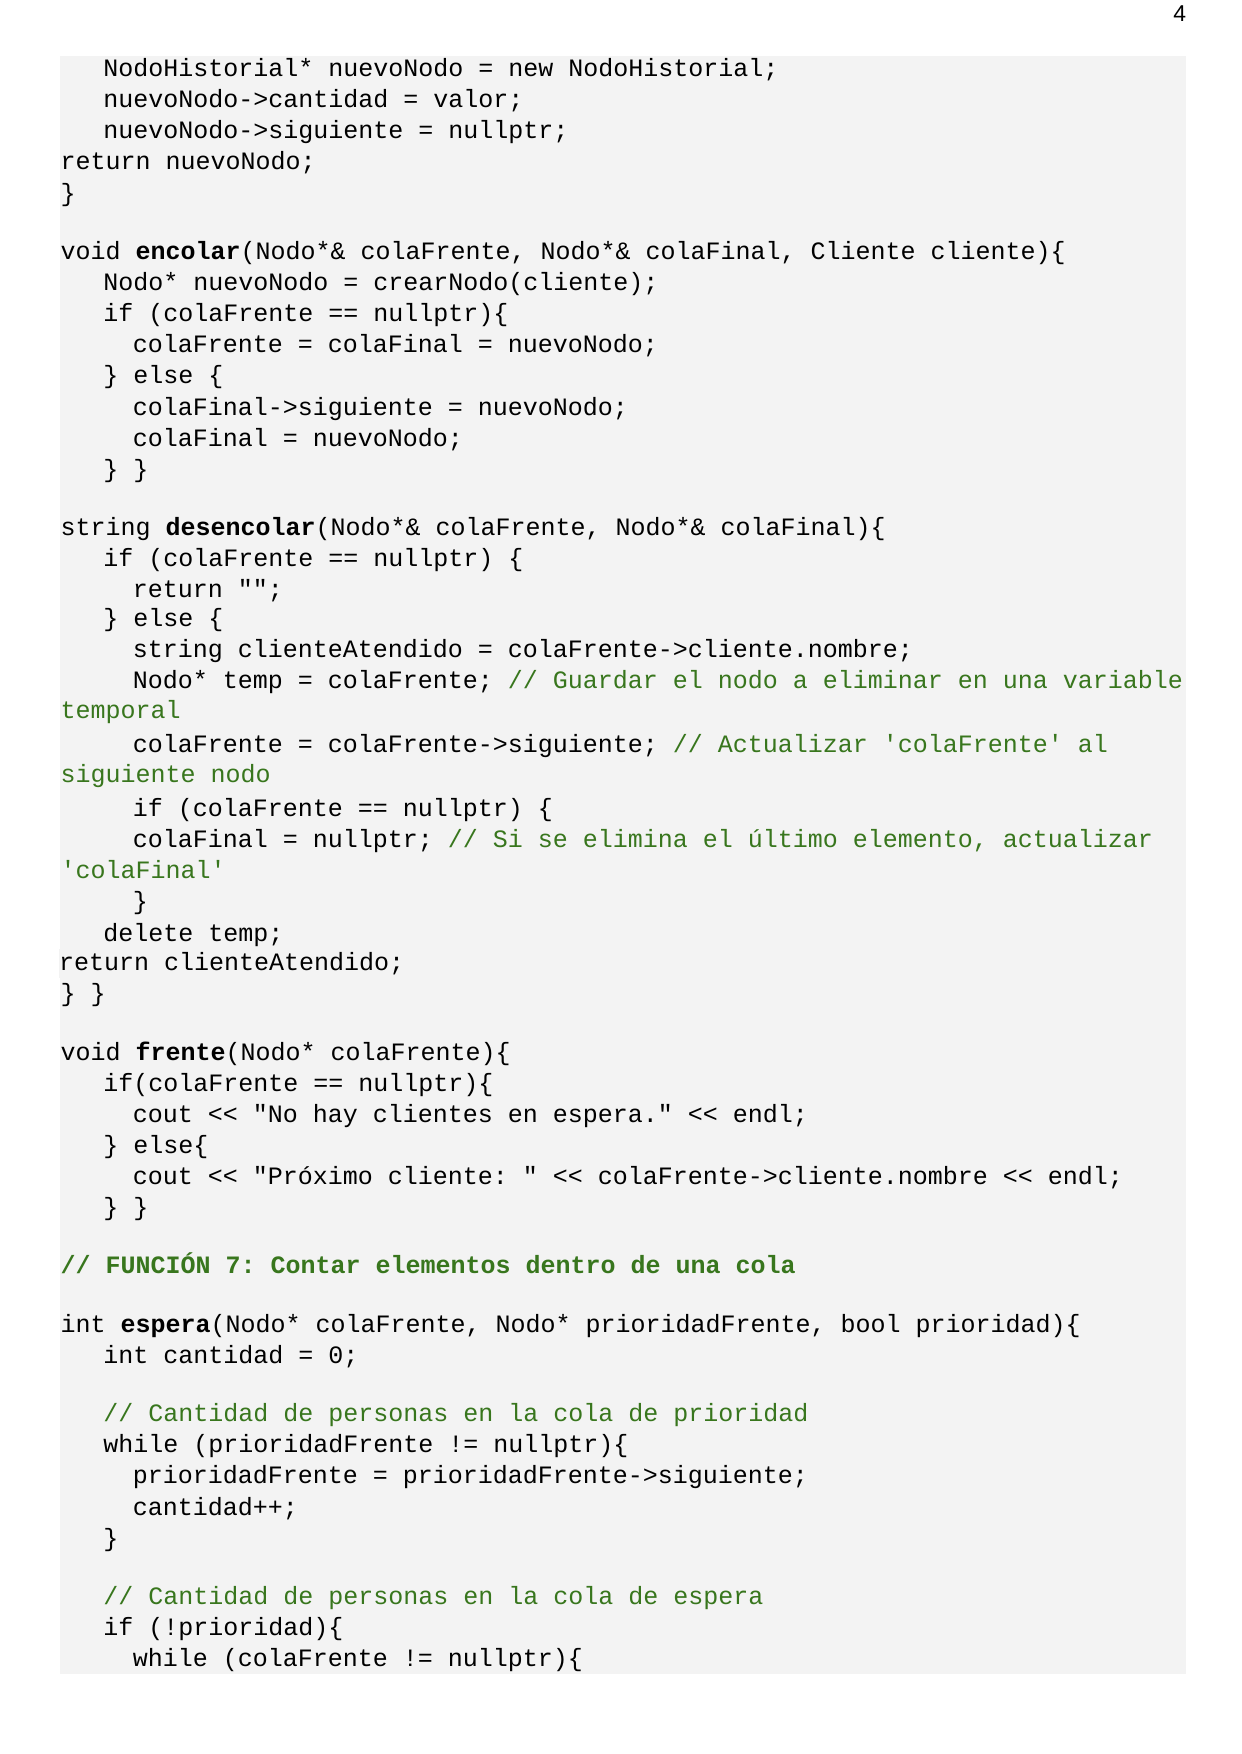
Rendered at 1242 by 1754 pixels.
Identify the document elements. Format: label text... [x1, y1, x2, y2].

text void frente(Nodo* colaFrente){ [60, 1039, 1186, 1067]
text if (colaFrente == nullptr){ [60, 301, 1186, 329]
text Nodo* nuevoNodo = crearNodo(cliente); [60, 269, 1186, 298]
text cout << "Próximo cliente: " << colaFrente->cliente.nombre << endl; [60, 1164, 1186, 1192]
text } else { [60, 605, 1186, 633]
text // Cantidad de personas en la cola de espera [60, 1583, 1186, 1612]
text prioridadFrente = prioridadFrente->siguiente; [60, 1463, 1186, 1491]
text nuevoNodo->siguiente = nullptr; [60, 118, 1186, 146]
text } [60, 1525, 1186, 1554]
text if (!prioridad){ [60, 1615, 1186, 1643]
text colaFinal = nuevoNodo; [60, 425, 1186, 453]
text Nodo* temp = colaFrente; // Guardar el nodo a eliminar en una variable temporal [60, 667, 1186, 726]
text } [60, 180, 1186, 208]
text colaFrente = colaFinal = nuevoNodo; [60, 332, 1186, 360]
text } else { [60, 363, 1186, 391]
text NodoHistorial* nuevoNodo = new NodoHistorial; [60, 56, 1186, 84]
text return clienteAtendido; [59, 950, 1186, 978]
text string desencolar(Nodo*& colaFrente, Nodo*& colaFinal){ [60, 514, 1186, 543]
text colaFrente = colaFrente->siguiente; // Actualizar 'colaFrente' al siguiente nodo [60, 731, 1186, 790]
text // FUNCIÓN 7: Contar elementos dentro de una cola [60, 1253, 1186, 1281]
text if (colaFrente == nullptr) { [60, 795, 1186, 823]
text return nuevoNodo; [60, 149, 1186, 177]
text colaFinal = nullptr; // Si se elimina el último elemento, actualizar 'colaFinal' [60, 827, 1186, 886]
text colaFinal->siguiente = nuevoNodo; [60, 394, 1186, 422]
text string clienteAtendido = colaFrente->cliente.nombre; [60, 636, 1186, 665]
text return ""; [60, 577, 1186, 605]
text while (prioridadFrente != nullptr){ [60, 1432, 1186, 1460]
text cout << "No hay clientes en espera." << endl; [60, 1101, 1186, 1130]
text } } [60, 981, 1186, 1009]
text // Cantidad de personas en la cola de prioridad [60, 1401, 1186, 1429]
text cantidad++; [60, 1494, 1186, 1522]
text } else{ [60, 1133, 1186, 1161]
text if(colaFrente == nullptr){ [60, 1070, 1186, 1099]
text delete temp; [60, 920, 1186, 949]
text if (colaFrente == nullptr) { [60, 546, 1186, 574]
text int cantidad = 0; [60, 1342, 1186, 1371]
text nuevoNodo->cantidad = valor; [60, 87, 1186, 115]
text void encolar(Nodo*& colaFrente, Nodo*& colaFinal, Cliente cliente){ [60, 238, 1186, 267]
text } } [60, 456, 1186, 485]
text } } [60, 1195, 1186, 1223]
text int espera(Nodo* colaFrente, Nodo* prioridadFrente, bool prioridad){ [60, 1311, 1186, 1340]
text while (colaFrente != nullptr){ [60, 1646, 1186, 1674]
text } [60, 889, 1186, 917]
